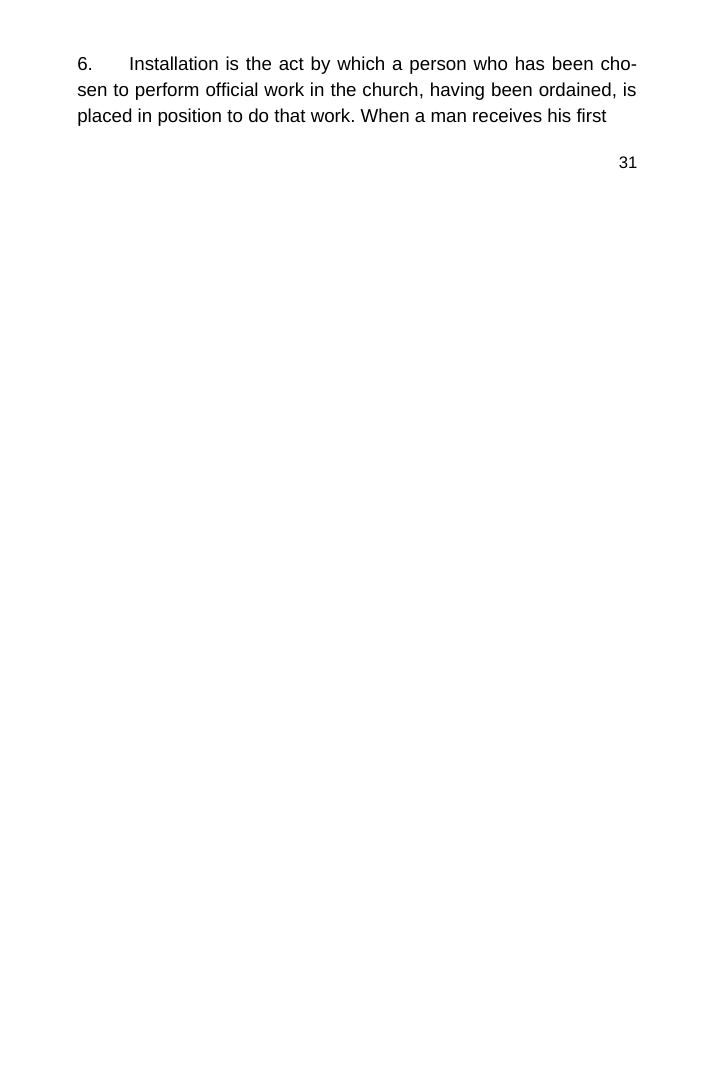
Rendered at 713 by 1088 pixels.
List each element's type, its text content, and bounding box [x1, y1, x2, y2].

list Installation is the act by which a person who has been cho-sen to perform official work in the church, having been ordained, is placed in position to do that work. When a man receives his first [77, 53, 637, 127]
text 31 [619, 153, 637, 172]
